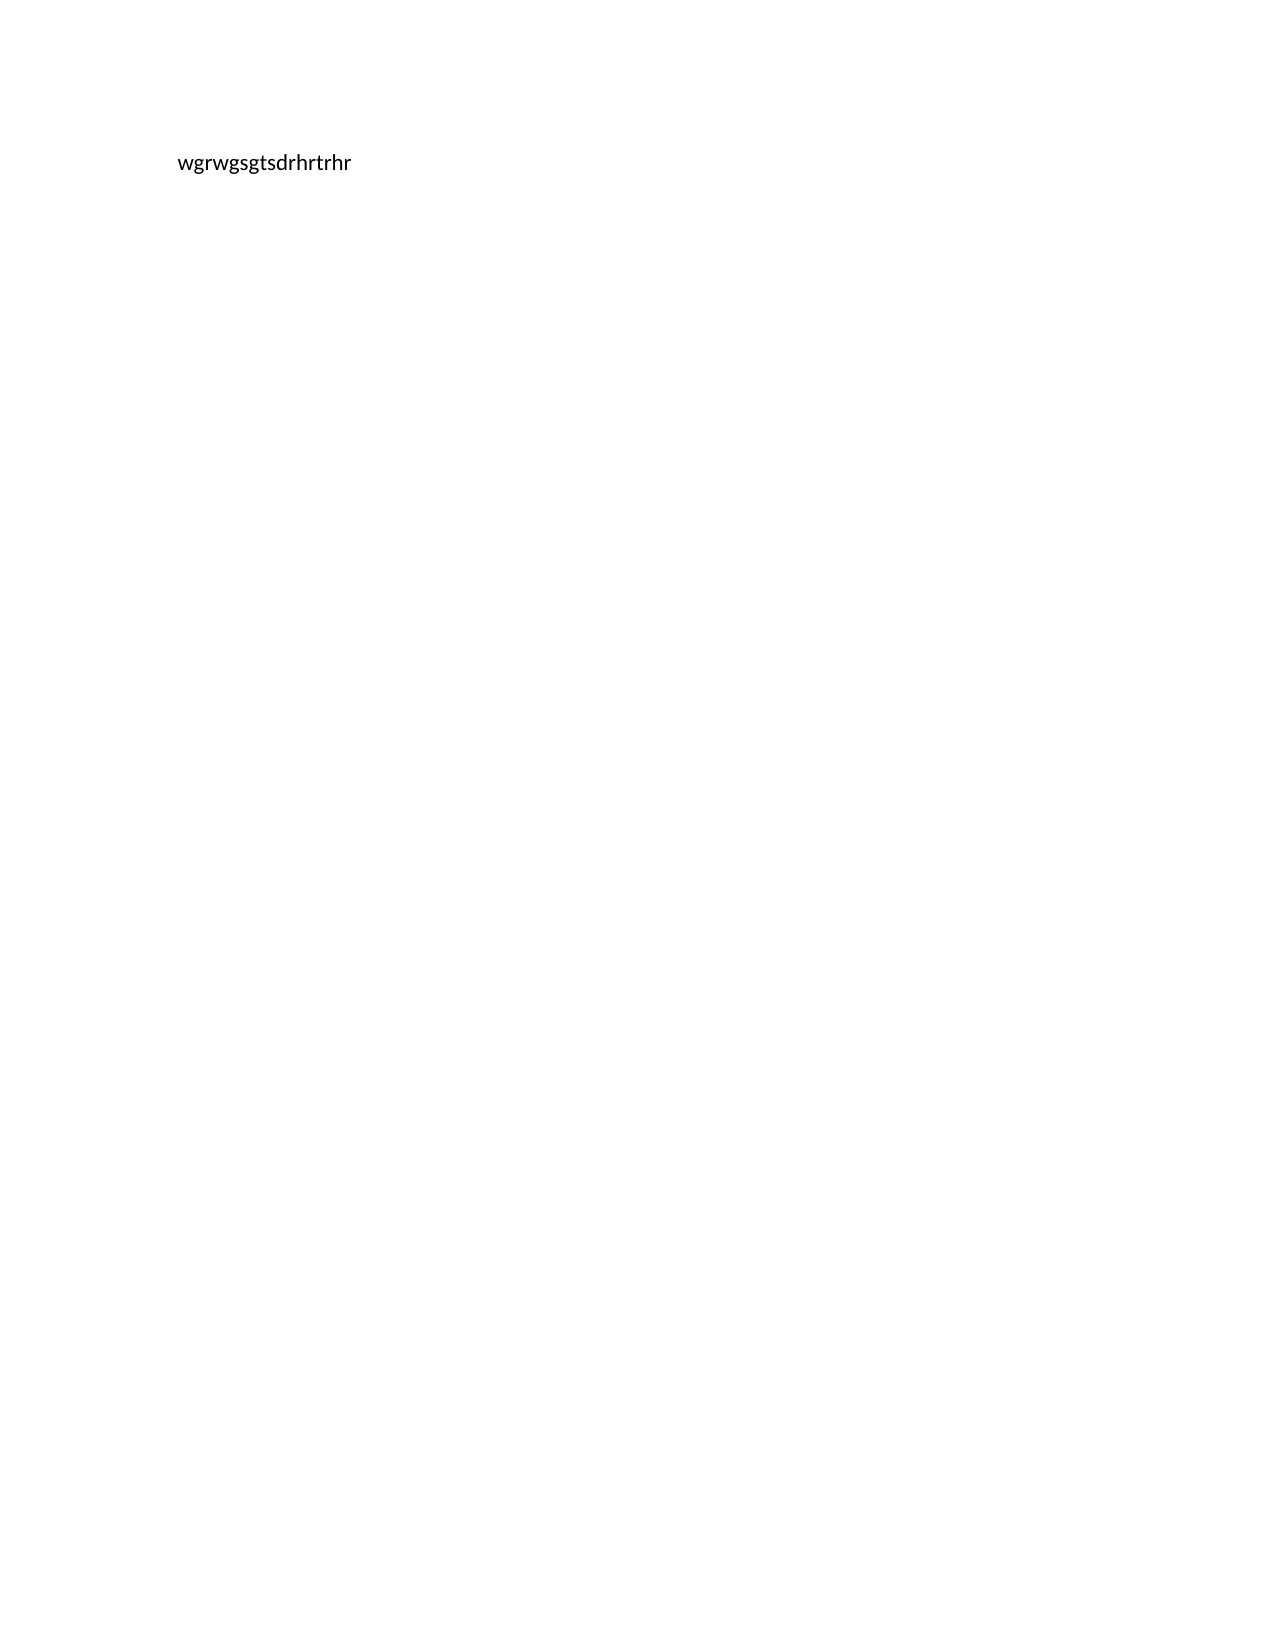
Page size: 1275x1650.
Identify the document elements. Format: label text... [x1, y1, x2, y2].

text wgrwgsgtsdrhrtrhr [177, 148, 1098, 176]
